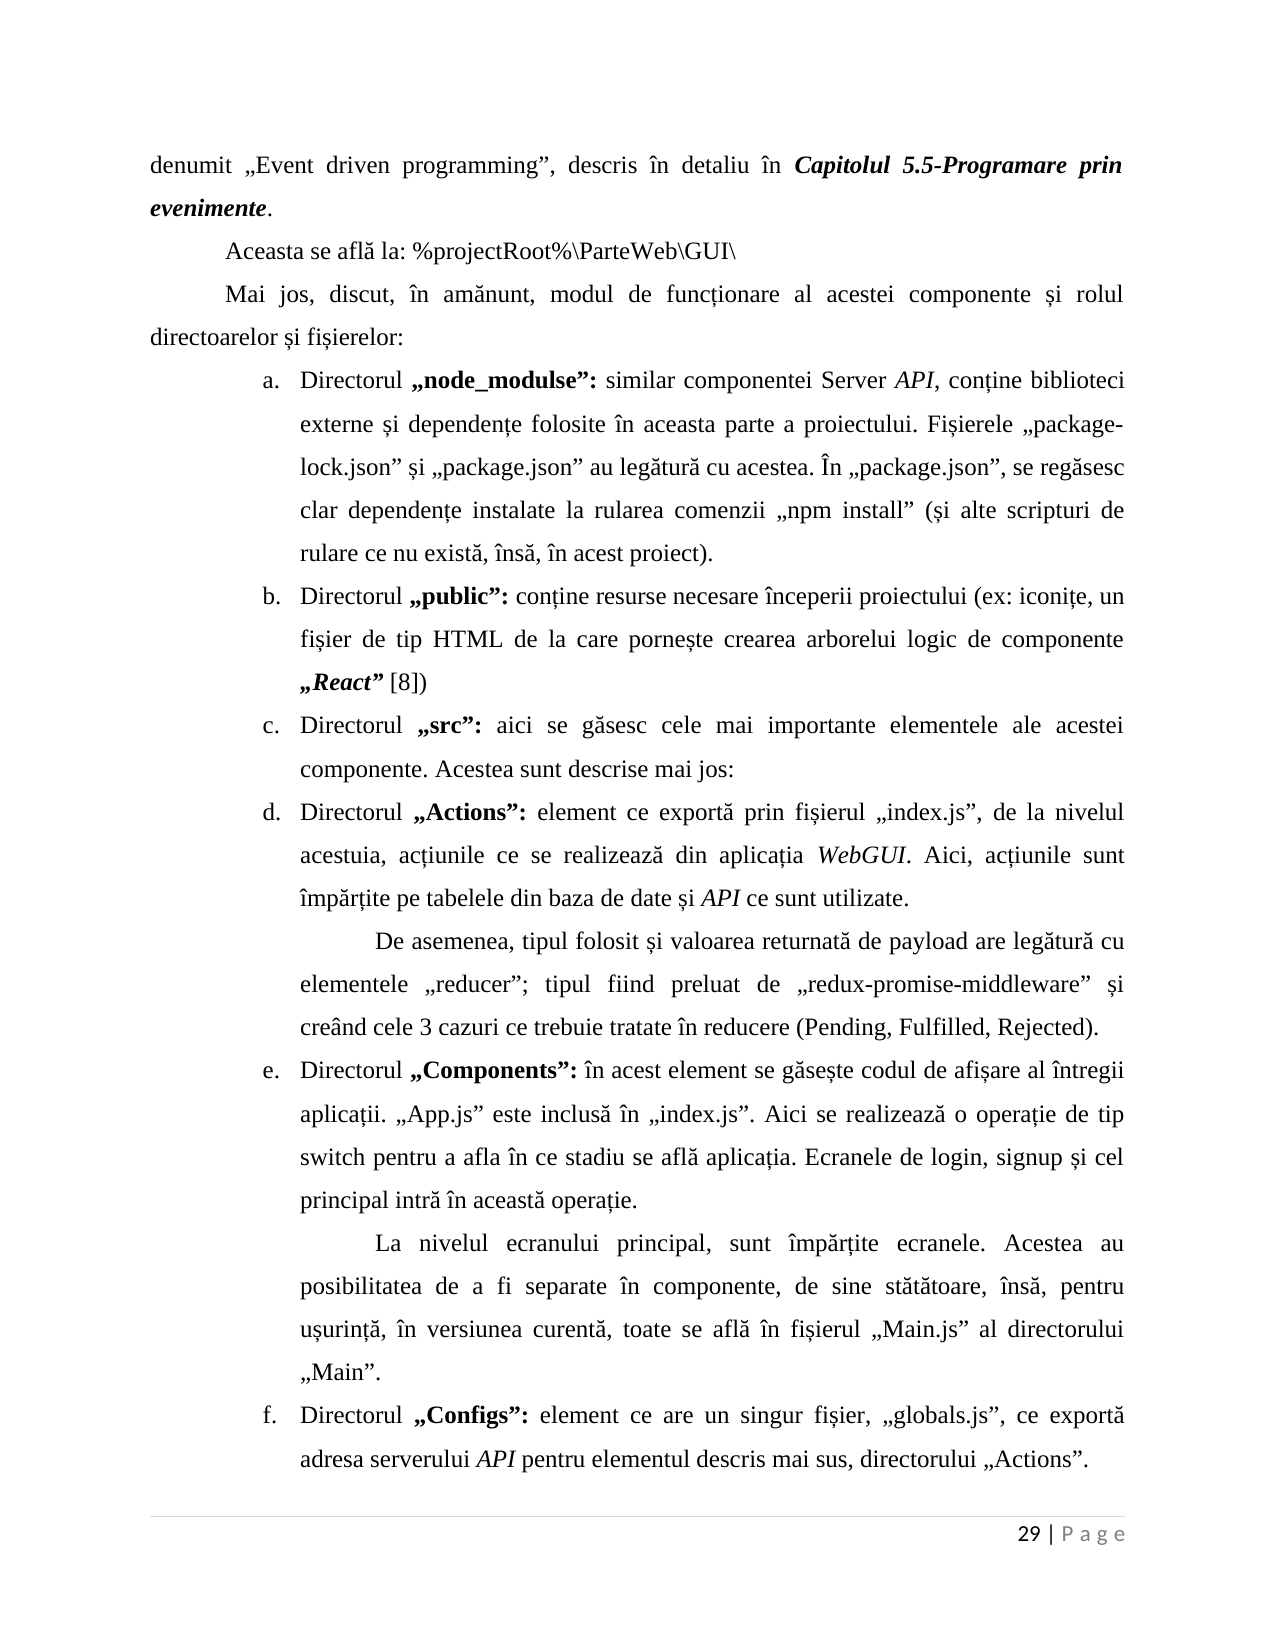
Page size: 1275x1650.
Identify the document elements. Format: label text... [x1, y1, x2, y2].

list Directorul „Actions”: element ce exportă prin fișierul „index.js”, de la nivelul acestuia, acțiunile ce se realizează din aplicația WebGUI. Aici, acțiunile sunt împărțite pe tabelele din baza de date și API ce sunt utilizate. [262, 797, 1125, 912]
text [150, 150, 1125, 222]
text Aceasta se află la: %projectRoot%\ParteWeb\GUI\ [150, 236, 1125, 265]
list Directorul „Components”: în acest element se găsește codul de afișare al întregii aplicații. „App.js” este inclusă în „index.js”. Aici se realizează o operație de tip switch pentru a afla în ce stadiu se află aplicația. Ecranele de login, signup și cel principal intră în această operație. [262, 1056, 1125, 1214]
list Directorul „node_modulse”: similar componentei Server API, conține biblioteci externe și dependențe folosite în aceasta parte a proiectului. Fișierele „package-lock.json” și „package.json” au legătură cu acestea. În „package.json”, se regăsesc clar dependențe instalate la rularea comenzii „npm install” (și alte scripturi de rulare ce nu există, însă, în acest proiect). [262, 366, 1125, 567]
list Directorul „src”: aici se găsesc cele mai importante elementele ale acestei componente. Acestea sunt descrise mai jos: [262, 711, 1125, 782]
list Directorul „public”: conține resurse necesare începerii proiectului (ex: iconițe, un fișier de tip HTML de la care pornește crearea arborelui logic de componente „React”) [262, 581, 1125, 696]
list Directorul „Configs”: element ce are un singur fișier, „globals.js”, ce exportă adresa serverului API pentru elementul descris mai sus, directorului „Actions”. [262, 1401, 1125, 1472]
text Mai jos, discut, în amănunt, modul de funcționare al acestei componente și rolul directoarelor și fișierelor: [150, 279, 1125, 351]
list La nivelul ecranului principal, sunt împărțite ecranele. Acestea au posibilitatea de a fi separate în componente, de sine stătătoare, însă, pentru ușurință, în versiunea curentă, toate se află în fișierul „Main.js” al directorului „Main”. [300, 1228, 1125, 1386]
list De asemenea, tipul folosit și valoarea returnată de payload are legătură cu elementele „reducer”; tipul fiind preluat de „redux-promise-middleware” și creând cele 3 cazuri ce trebuie tratate în reducere (Pending, Fulfilled, Rejected). [300, 926, 1125, 1041]
